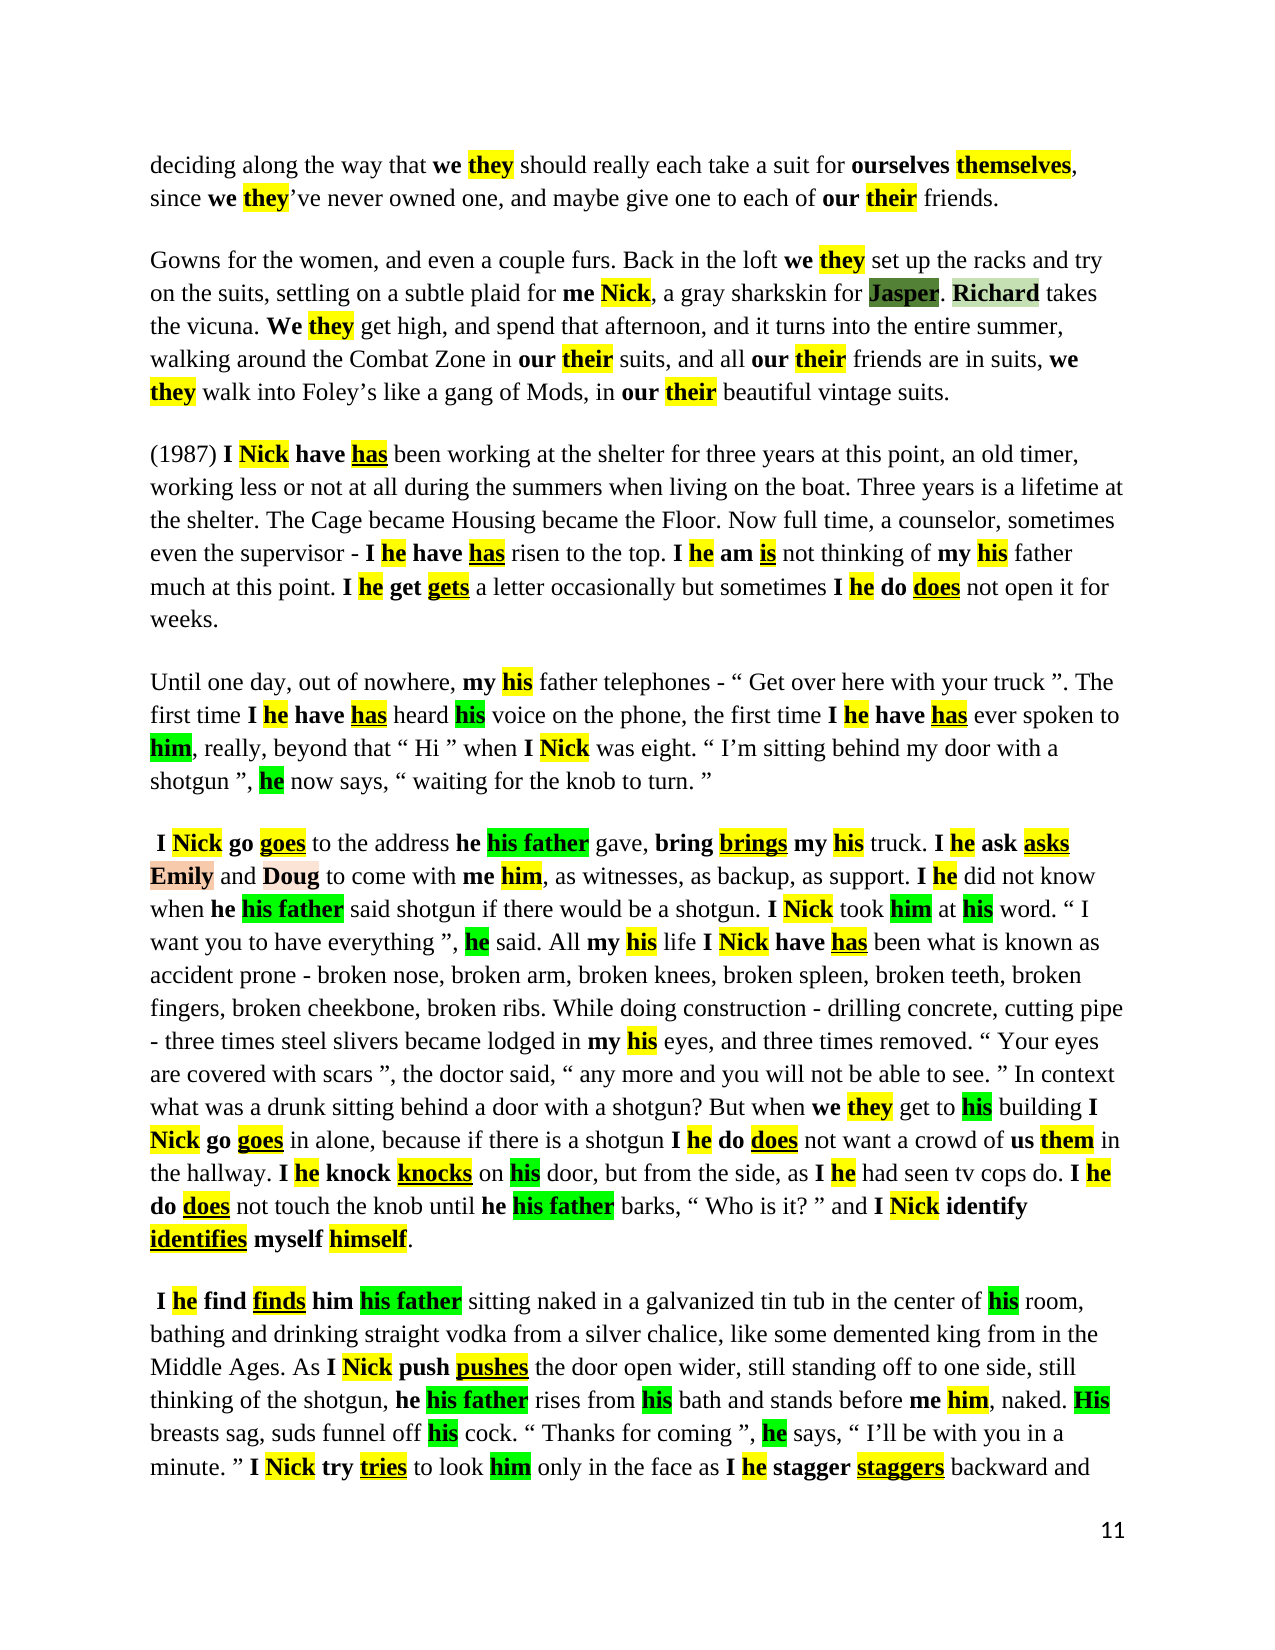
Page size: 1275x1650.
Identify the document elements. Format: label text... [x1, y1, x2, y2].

text Until one day, out of nowhere, my his father telephones - “ Get over here with your truck ”. The first time I he have has heard his voice on the phone, the first time I he have has ever spoken to him, really, beyond that “ Hi ” when I Nick was eight. “ I’m sitting behind my door with a shotgun ”, he now says, “ waiting for the knob to turn. ” [150, 667, 1125, 794]
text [150, 1286, 1125, 1480]
text (1987) I Nick have has been working at the shelter for three years at this point, an old timer, working less or not at all during the summers when living on the boat. Three years is a lifetime at the shelter. The Cage became Housing became the Floor. Now full time, a counselor, sometimes even the supervisor - I he have has risen to the top. I he am is not thinking of my his father much at this point. I he get gets a letter occasionally but sometimes I he do does not open it for weeks. [150, 439, 1125, 633]
text Gowns for the women, and even a couple furs. Back in the loft we they set up the racks and try on the suits, settling on a subtle plaid for me Nick, a gray sharkskin for Jasper. Richard takes the vicuna. We they get high, and spend that afternoon, and it turns into the entire summer, walking around the Combat Zone in our their suits, and all our their friends are in suits, we they walk into Foley’s like a gang of Mods, in our their beautiful vintage suits. [150, 245, 1125, 406]
text I Nick go goes to the address he his father gave, bring brings my his truck. I he ask asks Emily and Doug to come with me him, as witnesses, as backup, as support. I he did not know when he his father said shotgun if there would be a shotgun. I Nick took him at his word. “ I want you to have everything ”, he said. All my his life I Nick have has been what is known as accident prone - broken nose, broken arm, broken knees, broken spleen, broken teeth, broken fingers, broken cheekbone, broken ribs. While doing construction - drilling concrete, cutting pipe - three times steel slivers became lodged in my his eyes, and three times removed. “ Your eyes are covered with scars ”, the doctor said, “ any more and you will not be able to see. ” In context what was a drunk sitting behind a door with a shotgun? But when we they get to his building I Nick go goes in alone, because if there is a shotgun I he do does not want a crowd of us them in the hallway. I he knock knocks on his door, but from the side, as I he had seen tv cops do. I he do does not touch the knob until he his father barks, “ Who is it? ” and I Nick identify identifies myself himself. [150, 828, 1125, 1253]
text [150, 150, 1125, 212]
